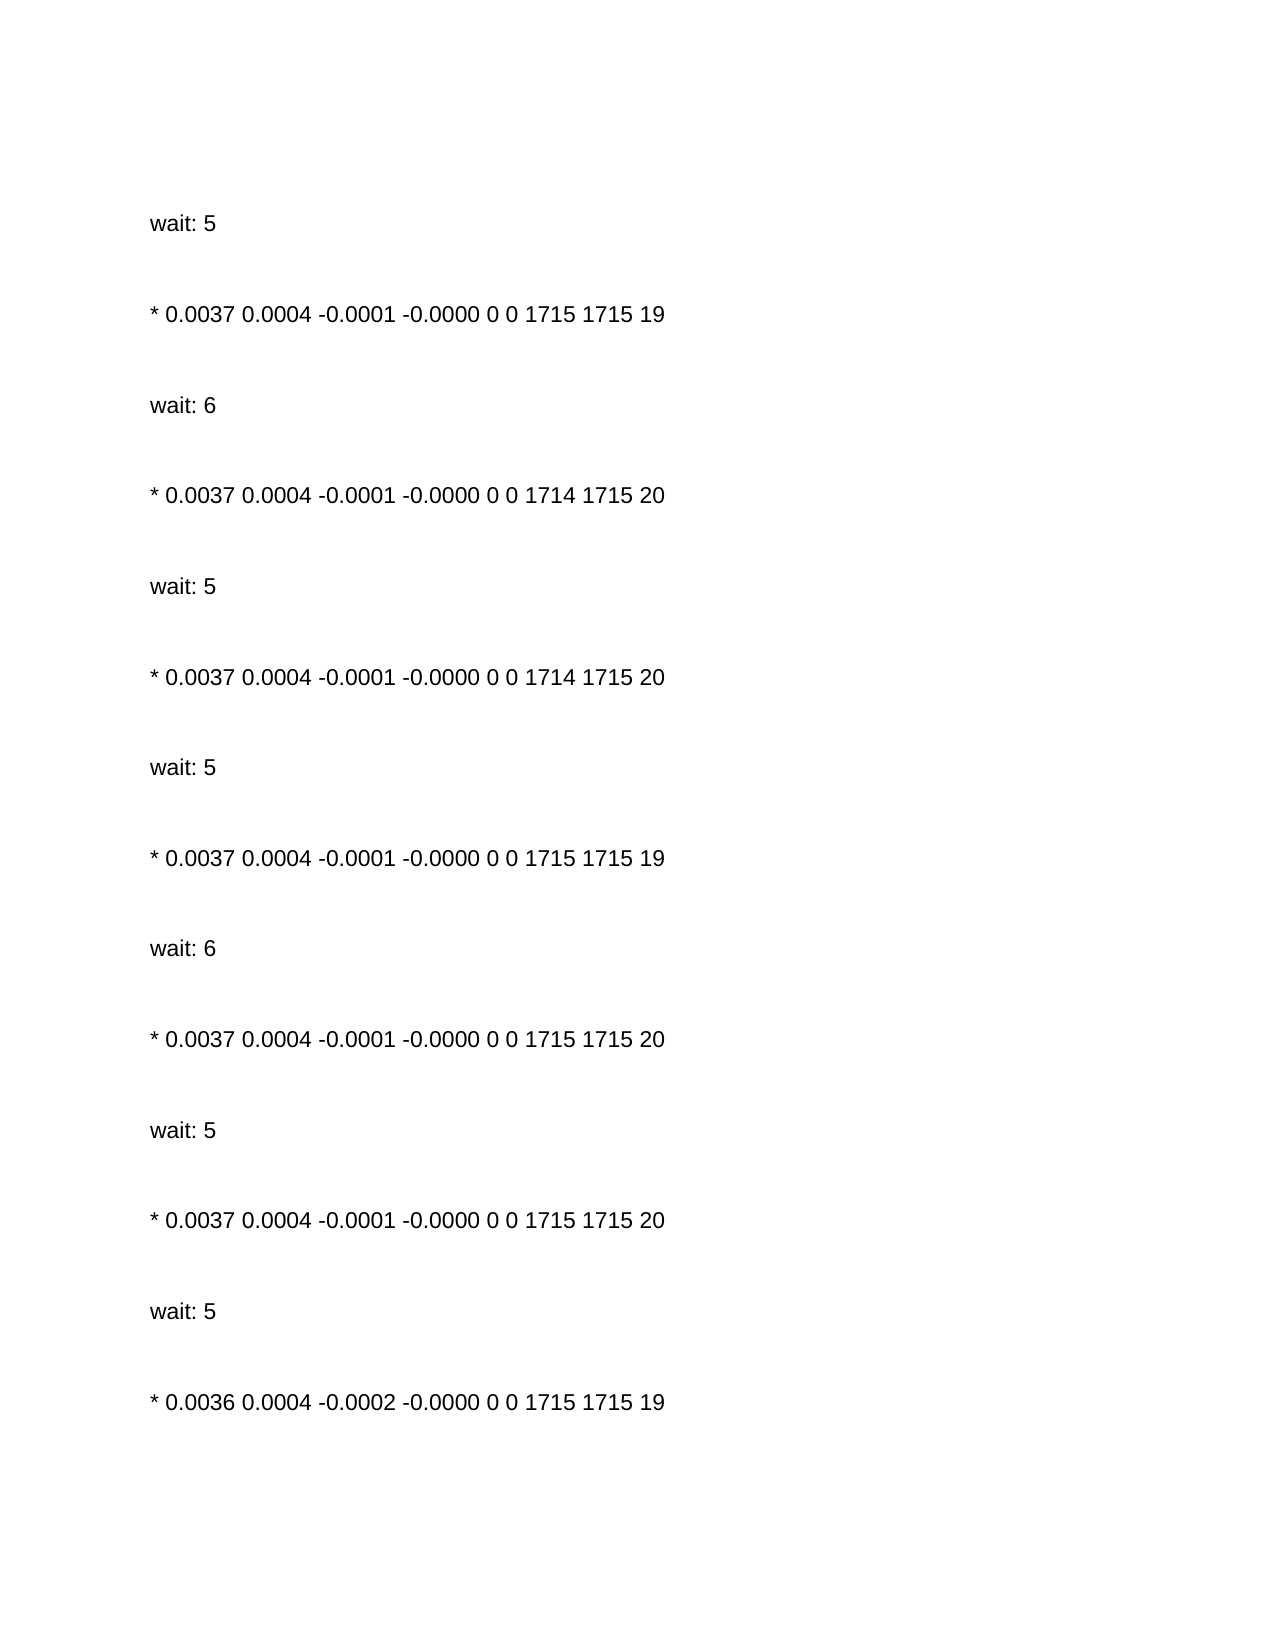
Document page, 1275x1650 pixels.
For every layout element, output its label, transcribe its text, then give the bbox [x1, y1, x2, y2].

text wait: 5 [150, 210, 1125, 237]
text wait: 6 [150, 935, 1125, 962]
text wait: 5 [150, 754, 1125, 781]
text * 0.0037 0.0004 -0.0001 -0.0000 0 0 1715 1715 19 [150, 301, 1125, 327]
text * 0.0037 0.0004 -0.0001 -0.0000 0 0 1715 1715 20 [150, 1026, 1125, 1052]
text * 0.0037 0.0004 -0.0001 -0.0000 0 0 1714 1715 20 [150, 482, 1125, 509]
text * 0.0037 0.0004 -0.0001 -0.0000 0 0 1715 1715 19 [150, 845, 1125, 871]
text wait: 5 [150, 573, 1125, 599]
text * 0.0036 0.0004 -0.0002 -0.0000 0 0 1715 1715 19 [150, 1388, 1125, 1415]
text * 0.0037 0.0004 -0.0001 -0.0000 0 0 1715 1715 20 [150, 1207, 1125, 1234]
text * 0.0037 0.0004 -0.0001 -0.0000 0 0 1714 1715 20 [150, 663, 1125, 690]
text wait: 6 [150, 392, 1125, 418]
text wait: 5 [150, 1298, 1125, 1324]
text wait: 5 [150, 1117, 1125, 1143]
